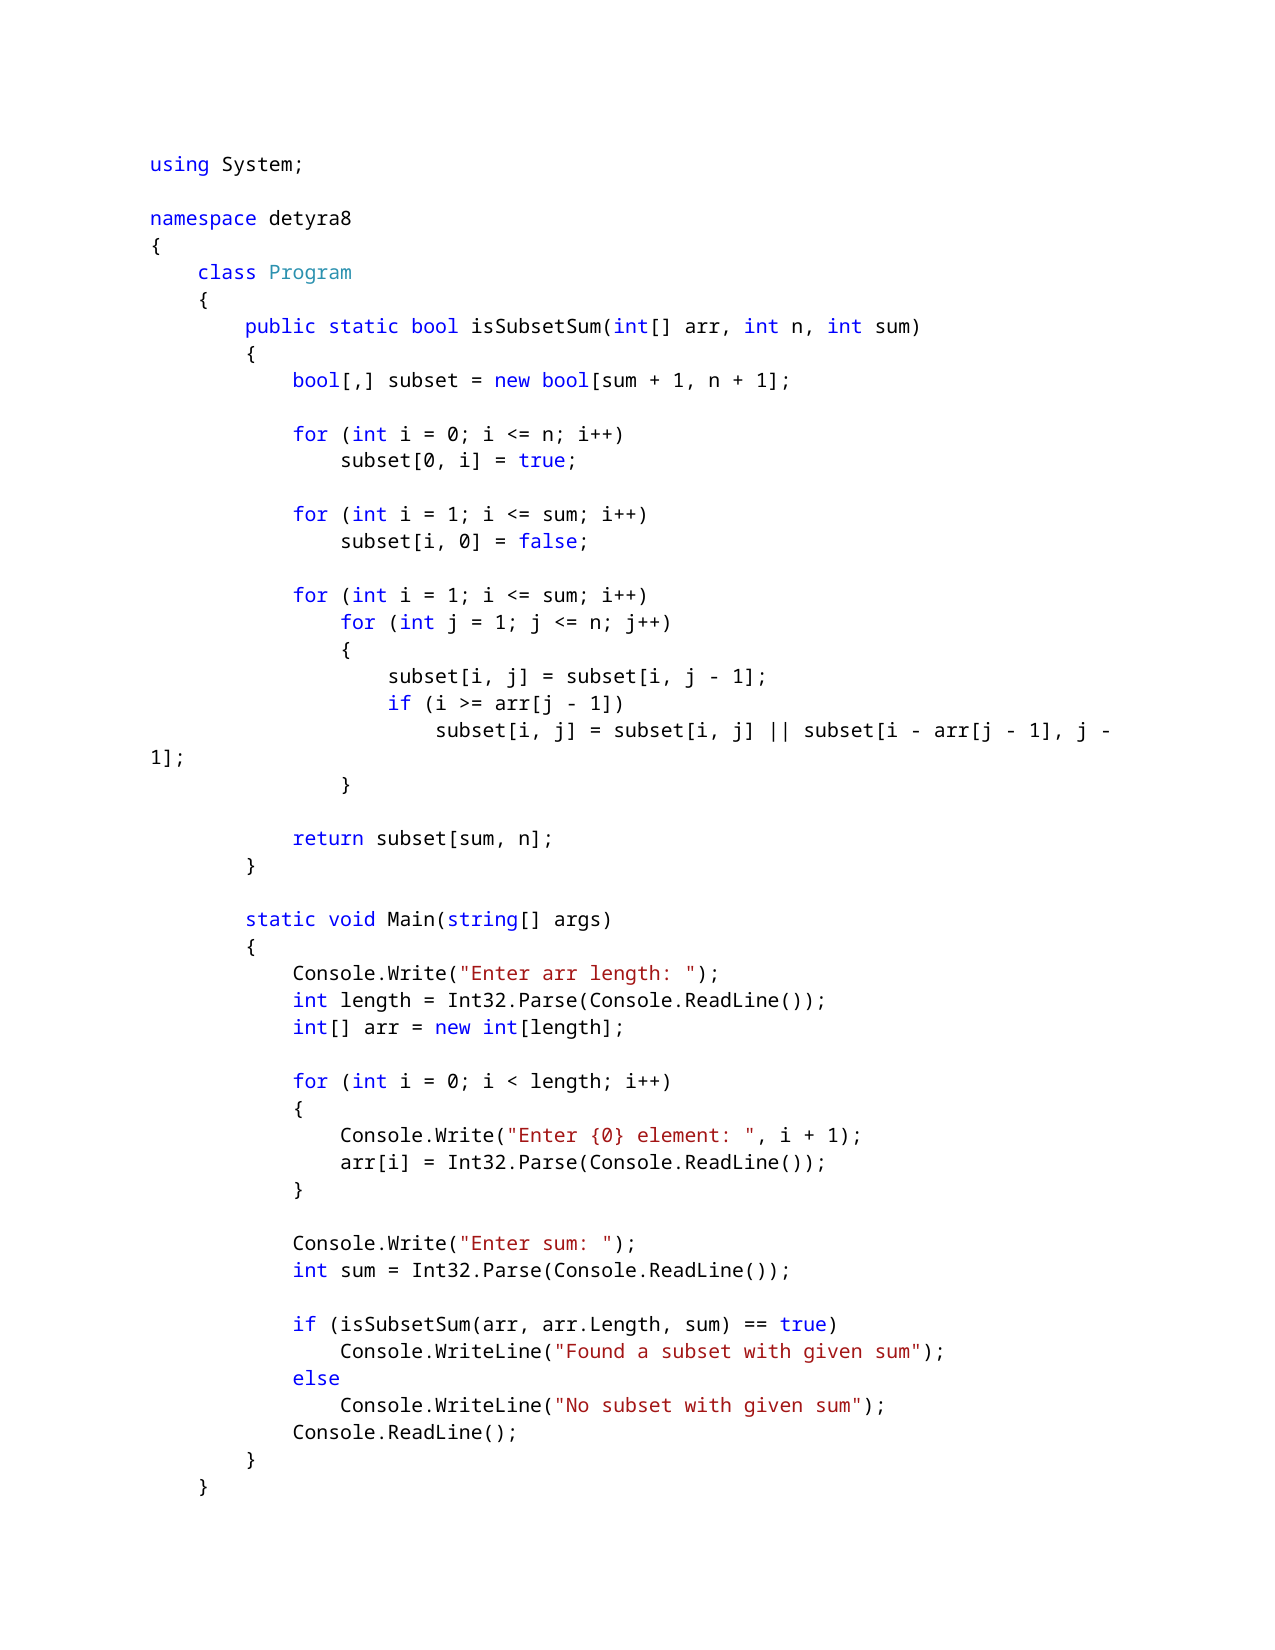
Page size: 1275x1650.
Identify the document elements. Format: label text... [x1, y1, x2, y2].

text if (isSubsetSum(arr, arr.Length, sum) == true) [150, 1310, 1125, 1337]
text Console.WriteLine("Found a subset with given sum"); [150, 1337, 1125, 1364]
text Console.Write("Enter arr length: "); [150, 959, 1125, 986]
text namespace detyra8 [150, 204, 1125, 231]
text for (int i = 1; i <= sum; i++) [150, 582, 1125, 609]
text bool[,] subset = new bool[sum + 1, n + 1]; [150, 366, 1125, 393]
text if (i >= arr[j - 1]) [150, 689, 1125, 717]
text { [150, 339, 1125, 366]
text { [150, 636, 1125, 663]
text Console.ReadLine(); [150, 1418, 1125, 1445]
text subset[i, j] = subset[i, j] || subset[i - arr[j - 1], j - 1]; [150, 717, 1125, 771]
text for (int i = 1; i <= sum; i++) [150, 501, 1125, 528]
text for (int i = 0; i < length; i++) [150, 1067, 1125, 1094]
text int[] arr = new int[length]; [150, 1013, 1125, 1040]
text { [150, 285, 1125, 312]
text subset[i, j] = subset[i, j - 1]; [150, 663, 1125, 689]
text } [150, 771, 1125, 797]
text { [150, 932, 1125, 959]
text Console.WriteLine("No subset with given sum"); [150, 1391, 1125, 1418]
text public static bool isSubsetSum(int[] arr, int n, int sum) [150, 312, 1125, 339]
text else [150, 1364, 1125, 1391]
text Console.Write("Enter {0} element: ", i + 1); [150, 1121, 1125, 1148]
text int length = Int32.Parse(Console.ReadLine()); [150, 986, 1125, 1013]
text } [150, 1472, 1125, 1499]
text Console.Write("Enter sum: "); [150, 1229, 1125, 1256]
text { [150, 1094, 1125, 1121]
text subset[0, i] = true; [150, 447, 1125, 474]
text } [150, 851, 1125, 878]
text return subset[sum, n]; [150, 824, 1125, 851]
text for (int j = 1; j <= n; j++) [150, 609, 1125, 636]
text } [150, 1445, 1125, 1472]
text int sum = Int32.Parse(Console.ReadLine()); [150, 1256, 1125, 1283]
text { [150, 231, 1125, 258]
text } [150, 1175, 1125, 1202]
text for (int i = 0; i <= n; i++) [150, 420, 1125, 447]
text class Program [150, 258, 1125, 285]
text static void Main(string[] args) [150, 905, 1125, 932]
text subset[i, 0] = false; [150, 528, 1125, 555]
text arr[i] = Int32.Parse(Console.ReadLine()); [150, 1148, 1125, 1175]
text using System; [150, 150, 1125, 177]
